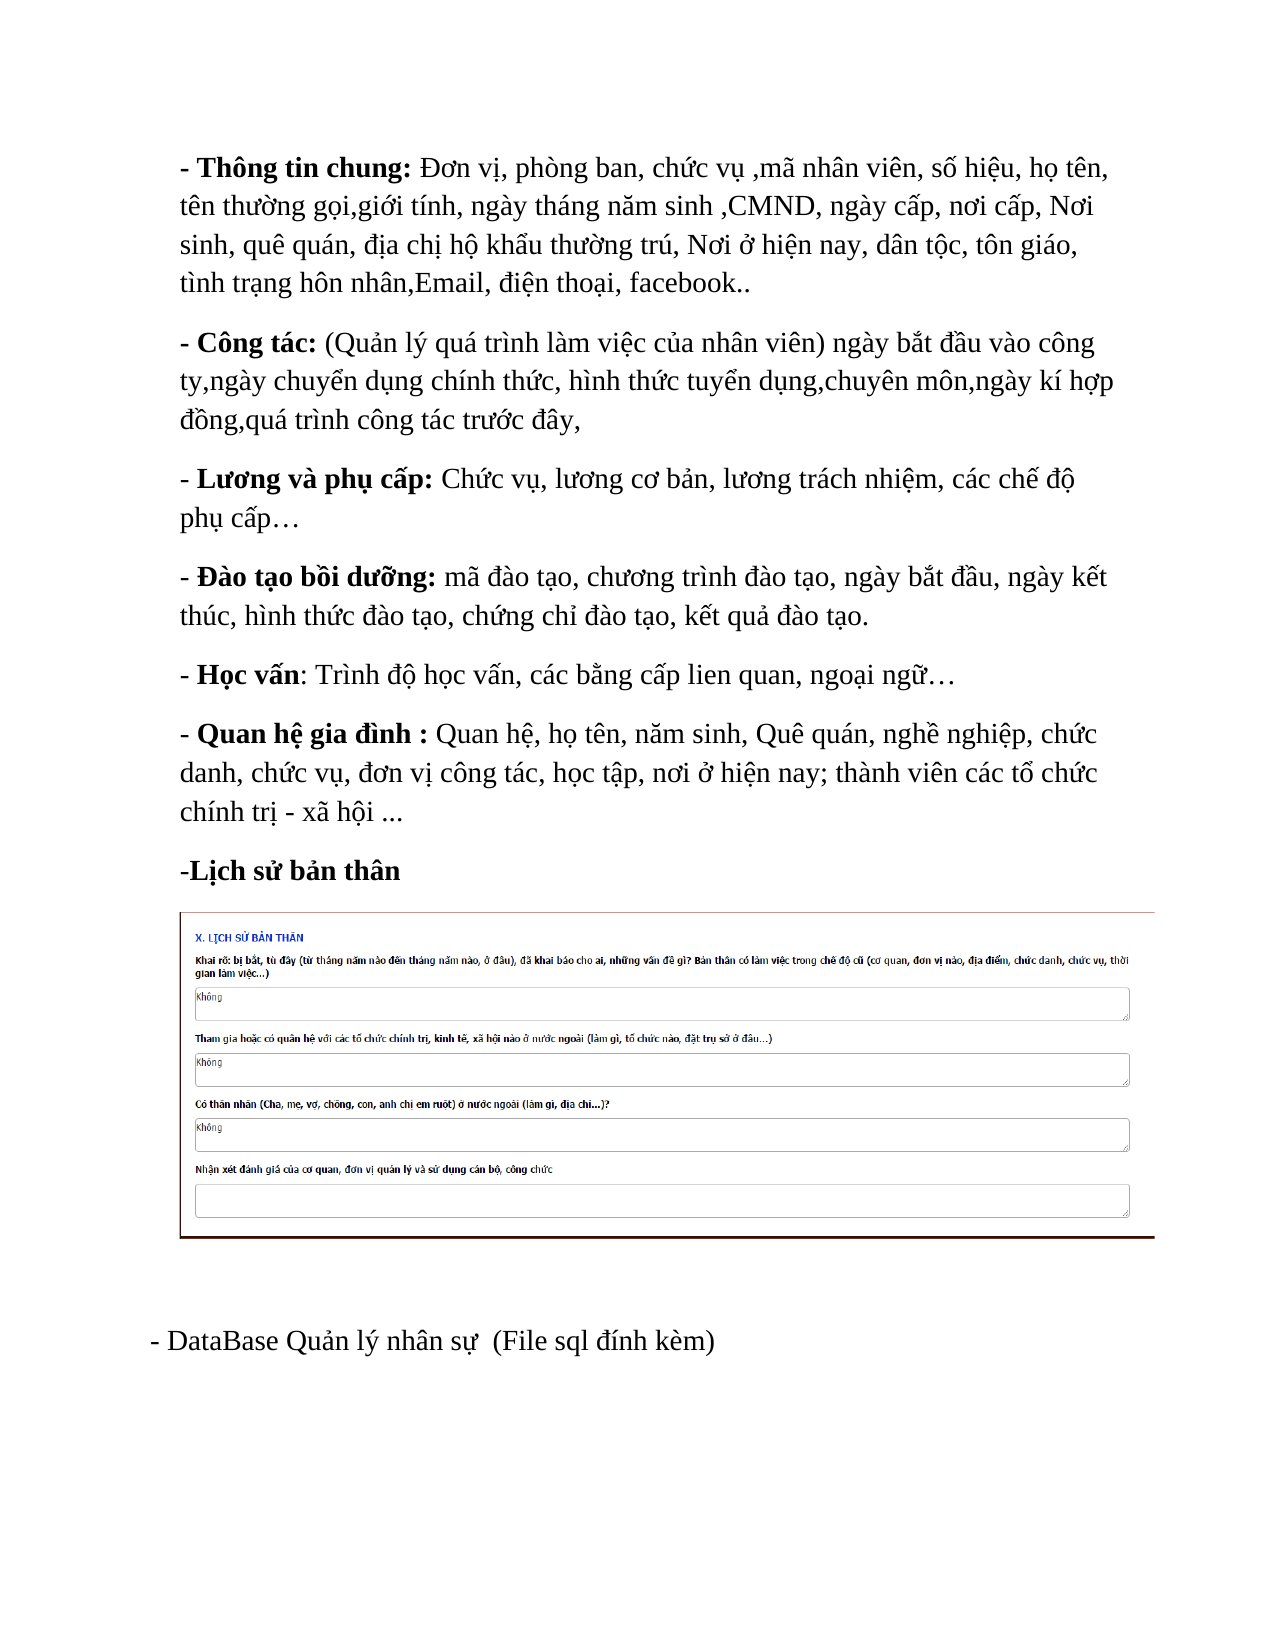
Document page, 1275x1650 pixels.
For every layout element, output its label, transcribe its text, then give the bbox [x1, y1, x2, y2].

text - Học vấn: Trình độ học vấn, các bằng cấp lien quan, ngoại ngữ… [179, 657, 1125, 691]
text - Lương và phụ cấp: Chức vụ, lương cơ bản, lương trách nhiệm, các chế độ phụ cấp… [179, 461, 1125, 533]
text - Công tác: (Quản lý quá trình làm việc của nhân viên) ngày bắt đầu vào công ty,ngày chuyển dụng chính thức, hình thức tuyển dụng,chuyên môn,ngày kí hợp đồng,quá trình công tác trước đây, [179, 325, 1125, 436]
text - Đào tạo bồi dưỡng: mã đào tạo, chương trình đào tạo, ngày bắt đầu, ngày kết thúc, hình thức đào tạo, chứng chỉ đào tạo, kết quả đào tạo. [179, 559, 1125, 631]
text - DataBase Quản lý nhân sự (File sql đính kèm) [150, 1323, 1125, 1357]
text - Thông tin chung: Đơn vị, phòng ban, chức vụ ,mã nhân viên, số hiệu, họ tên, tên thường gọi,giới tính, ngày tháng năm sinh ,CMND, ngày cấp, nơi cấp, Nơi sinh, quê quán, địa chị hộ khẩu thường trú, Nơi ở hiện nay, dân tộc, tôn giáo, tình trạng hôn nhân,Email, điện thoại, facebook.. [179, 150, 1125, 299]
text - Quan hệ gia đình : Quan hệ, họ tên, năm sinh, Quê quán, nghề nghiệp, chức danh, chức vụ, đơn vị công tác, học tập, nơi ở hiện nay; thành viên các tổ chức chính trị - xã hội ... [179, 717, 1125, 827]
picture [179, 912, 1155, 1239]
text -Lịch sử bản thân [179, 853, 1125, 887]
